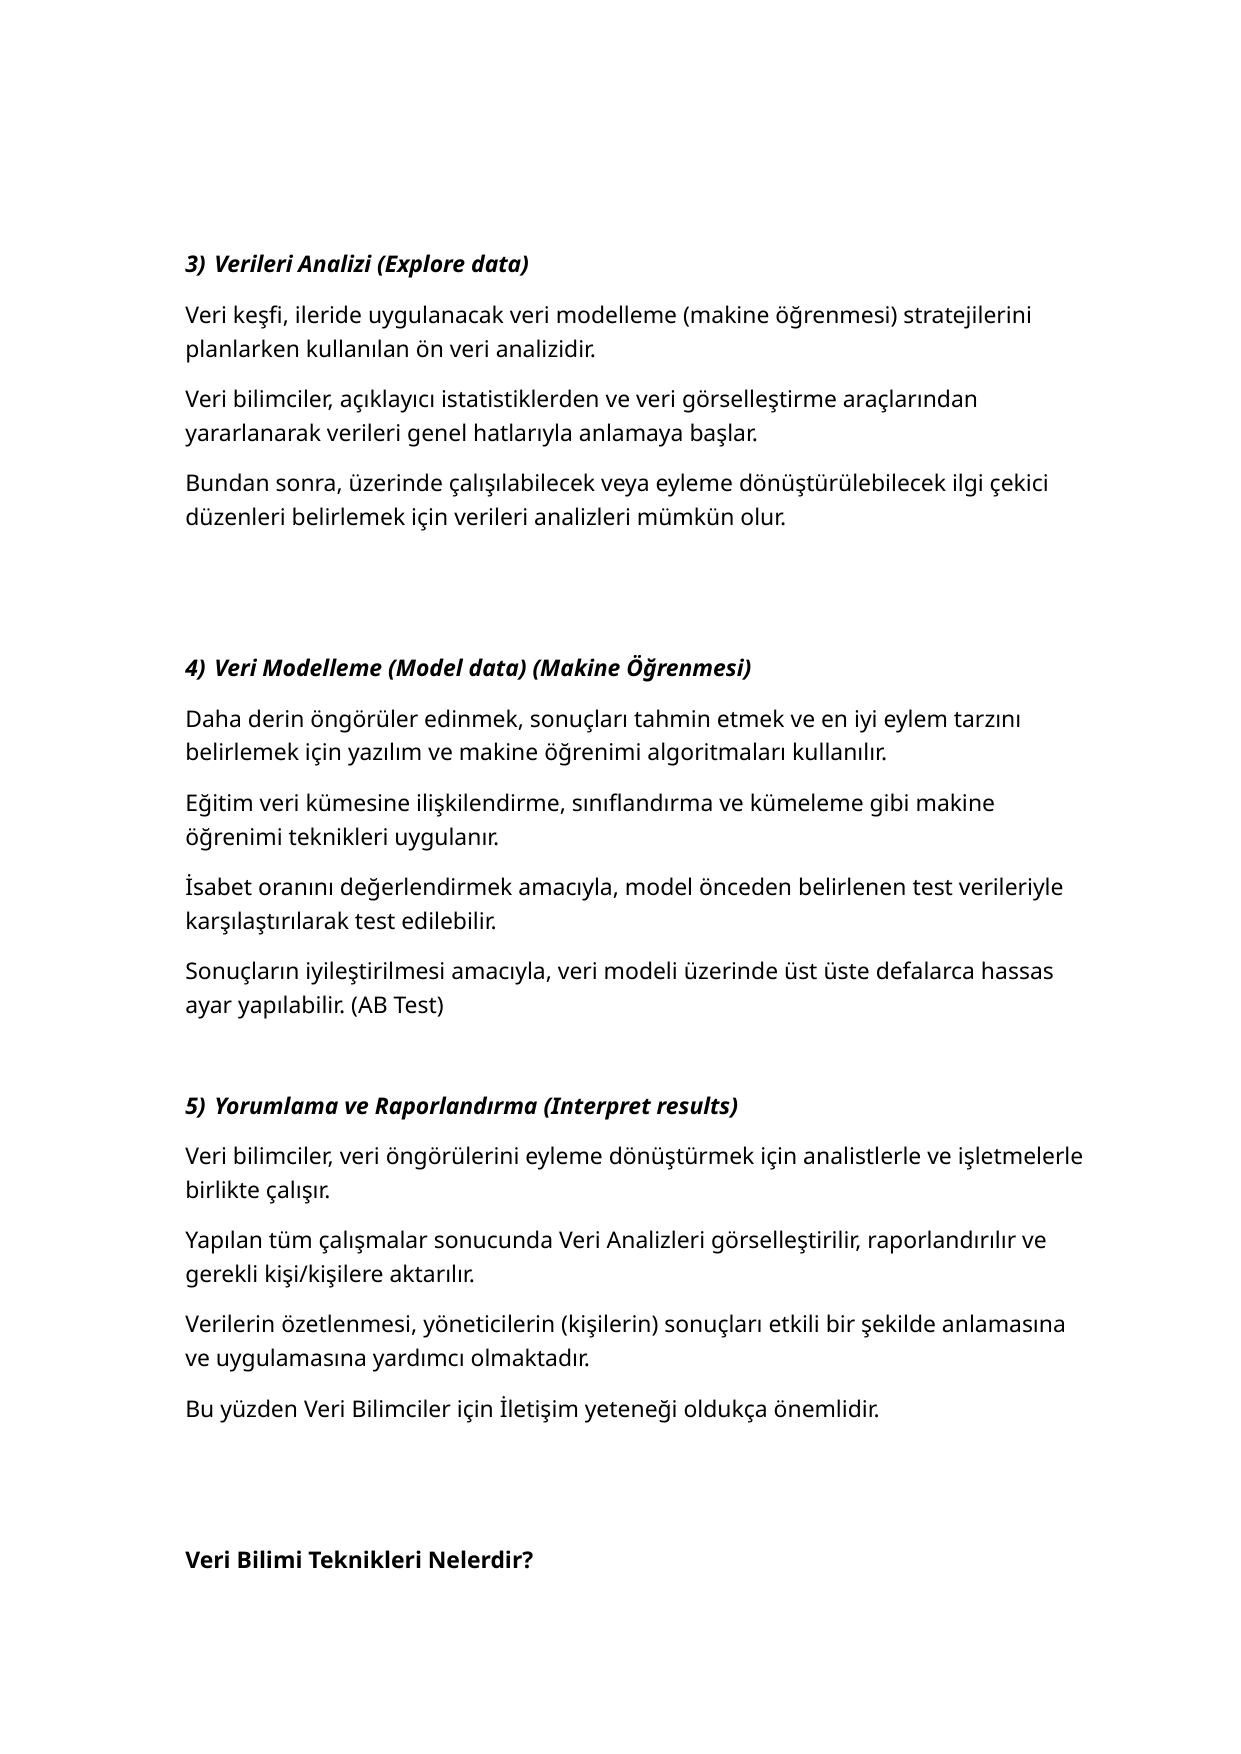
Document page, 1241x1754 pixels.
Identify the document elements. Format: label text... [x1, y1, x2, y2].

text Sonuçların iyileştirilmesi amacıyla, veri modeli üzerinde üst üste defalarca hassas ayar yapılabilir. (AB Test) [185, 955, 1093, 1020]
text Veri bilimciler, veri öngörülerini eyleme dönüştürmek için analistlerle ve işletmelerle birlikte çalışır. [185, 1140, 1093, 1205]
text Bu yüzden Veri Bilimciler için İletişim yeteneği oldukça önemlidir. [185, 1393, 1093, 1424]
text 3) Verileri Analizi (Explore data) [185, 248, 1093, 280]
text 4) Veri Modelleme (Model data) (Makine Öğrenmesi) [185, 652, 1093, 683]
text Yapılan tüm çalışmalar sonucunda Veri Analizleri görselleştirilir, raporlandırılır ve gerekli kişi/kişilere aktarılır. [185, 1224, 1093, 1289]
text 5) Yorumlama ve Raporlandırma (Interpret results) [185, 1090, 1093, 1121]
text Veri Bilimi Teknikleri Nelerdir? [185, 1544, 1093, 1575]
text Eğitim veri kümesine ilişkilendirme, sınıflandırma ve kümeleme gibi makine öğrenimi teknikleri uygulanır. [185, 787, 1093, 852]
text Bundan sonra, üzerinde çalışılabilecek veya eyleme dönüştürülebilecek ilgi çekici düzenleri belirlemek için verileri analizleri mümkün olur. [185, 467, 1093, 532]
text Verilerin özetlenmesi, yöneticilerin (kişilerin) sonuçları etkili bir şekilde anlamasına ve uygulamasına yardımcı olmaktadır. [185, 1308, 1093, 1373]
text Veri bilimciler, açıklayıcı istatistiklerden ve veri görselleştirme araçlarından yararlanarak verileri genel hatlarıyla anlamaya başlar. [185, 383, 1093, 448]
text Veri keşfi, ileride uygulanacak veri modelleme (makine öğrenmesi) stratejilerini planlarken kullanılan ön veri analizidir. [185, 299, 1093, 364]
text İsabet oranını değerlendirmek amacıyla, model önceden belirlenen test verileriyle karşılaştırılarak test edilebilir. [185, 871, 1093, 936]
text Daha derin öngörüler edinmek, sonuçları tahmin etmek ve en iyi eylem tarzını belirlemek için yazılım ve makine öğrenimi algoritmaları kullanılır. [185, 703, 1093, 768]
